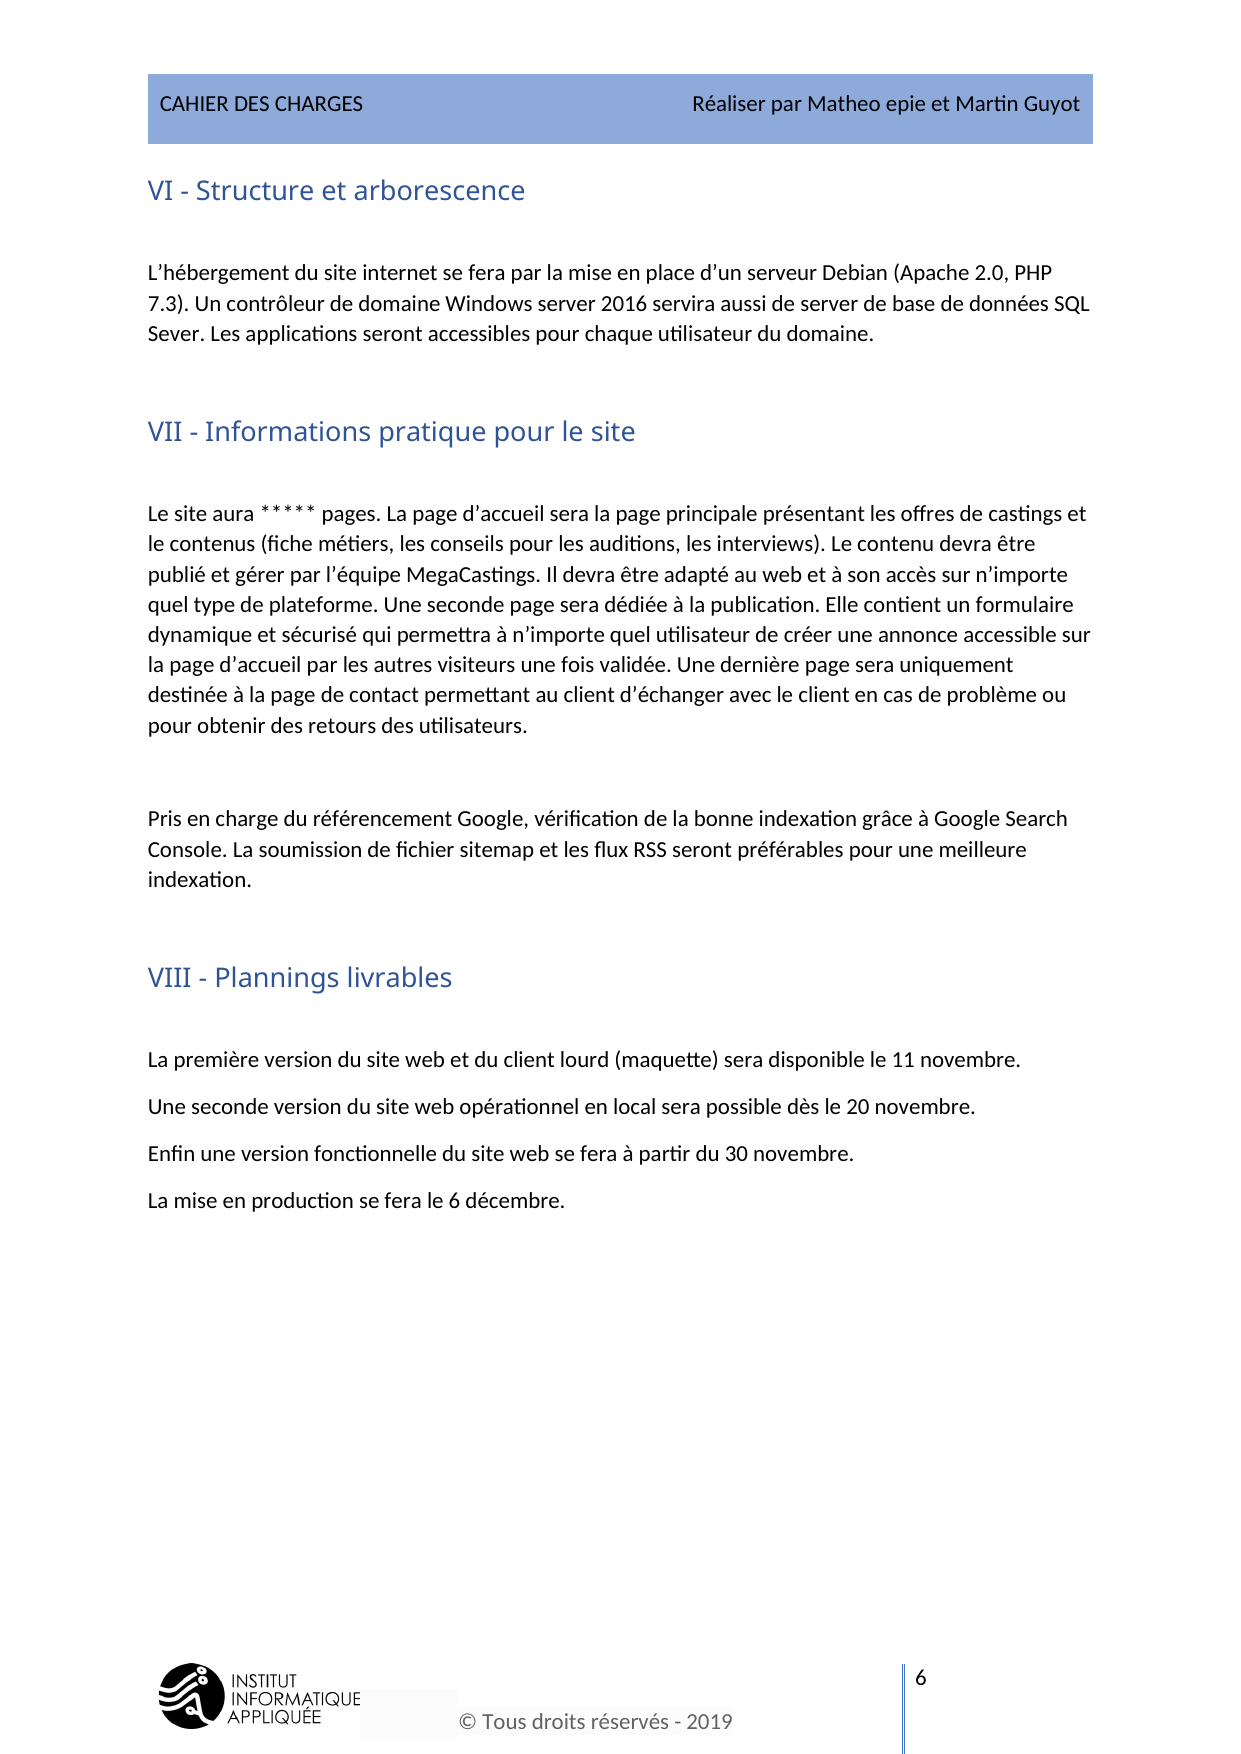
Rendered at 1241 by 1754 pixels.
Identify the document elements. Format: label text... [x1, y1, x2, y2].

text Le site aura ***** pages. La page d’accueil sera la page principale présentant les offres de castings et le contenus (fiche métiers, les conseils pour les auditions, les interviews). Le contenu devra être publié et gérer par l’équipe MegaCastings. Il devra être adapté au web et à son accès sur n’importe quel type de plateforme. Une seconde page sera dédiée à la publication. Elle contient un formulaire dynamique et sécurisé qui permettra à n’importe quel utilisateur de créer une annonce accessible sur la page d’accueil par les autres visiteurs une fois validée. Une dernière page sera uniquement destinée à la page de contact permettant au client d’échanger avec le client en cas de problème ou pour obtenir des retours des utilisateurs. [148, 499, 1093, 739]
picture [158, 1663, 361, 1729]
text La mise en production se fera le 6 décembre. [148, 1186, 1093, 1214]
text Une seconde version du site web opérationnel en local sera possible dès le 20 novembre. [148, 1092, 1093, 1120]
text La première version du site web et du client lourd (maquette) sera disponible le 11 novembre. [148, 1045, 1093, 1073]
text Pris en charge du référencement Google, vérification de la bonne indexation grâce à Google Search Console. La soumission de fichier sitemap et les flux RSS seront préférables pour une meilleure indexation. [148, 804, 1093, 893]
subtitle VIII - Plannings livrables [148, 959, 1093, 996]
text Enfin une version fonctionnelle du site web se fera à partir du 30 novembre. [148, 1139, 1093, 1167]
text L’hébergement du site internet se fera par la mise en place d’un serveur Debian (Apache 2.0, PHP 7.3). Un contrôleur de domaine Windows server 2016 servira aussi de server de base de données SQL Sever. Les applications seront accessibles pour chaque utilisateur du domaine. [148, 258, 1093, 347]
subtitle VII - Informations pratique pour le site [148, 413, 1093, 449]
subtitle VI - Structure et arborescence [148, 172, 1093, 209]
